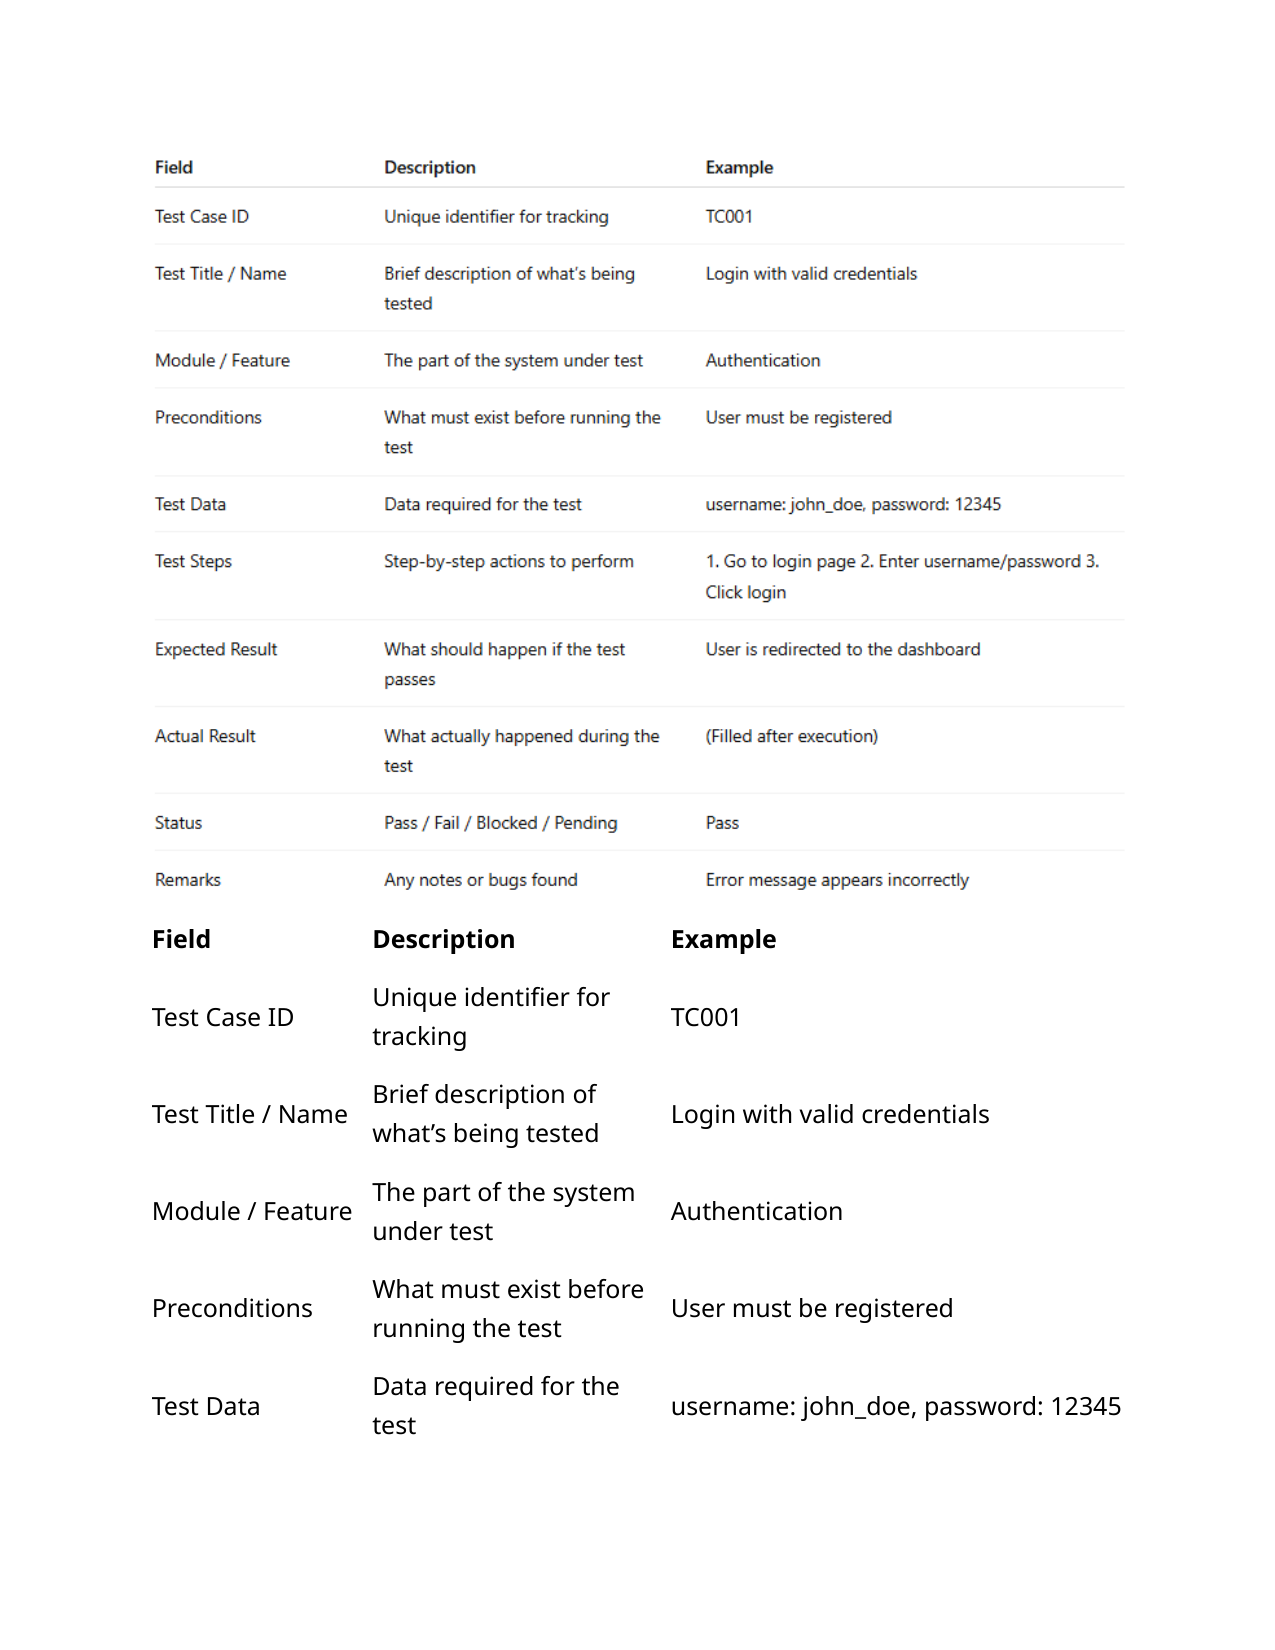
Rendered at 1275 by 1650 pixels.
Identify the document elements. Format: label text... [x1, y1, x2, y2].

table_cell Test Data [150, 1367, 371, 1464]
table_cell Login with valid credentials [669, 1075, 1125, 1173]
table_header Example [669, 920, 1125, 978]
table_cell Module / Feature [150, 1173, 371, 1270]
table_cell Test Case ID [150, 978, 371, 1075]
table_cell TC001 [669, 978, 1125, 1075]
table_cell Preconditions [150, 1270, 371, 1367]
table_cell Data required for the test [371, 1367, 669, 1464]
table_header Description [371, 920, 669, 978]
table_cell Unique identifier for tracking [371, 978, 669, 1075]
table_cell Brief description of what’s being tested [371, 1075, 669, 1173]
table_cell User must be registered [669, 1270, 1125, 1367]
picture [150, 150, 1125, 899]
table_cell What must exist before running the test [371, 1270, 669, 1367]
table_cell Authentication [669, 1173, 1125, 1270]
table_cell username: john_doe, password: 12345 [669, 1367, 1125, 1464]
table_cell Test Title / Name [150, 1075, 371, 1173]
table_cell The part of the system under test [371, 1173, 669, 1270]
table_header Field [150, 920, 371, 978]
